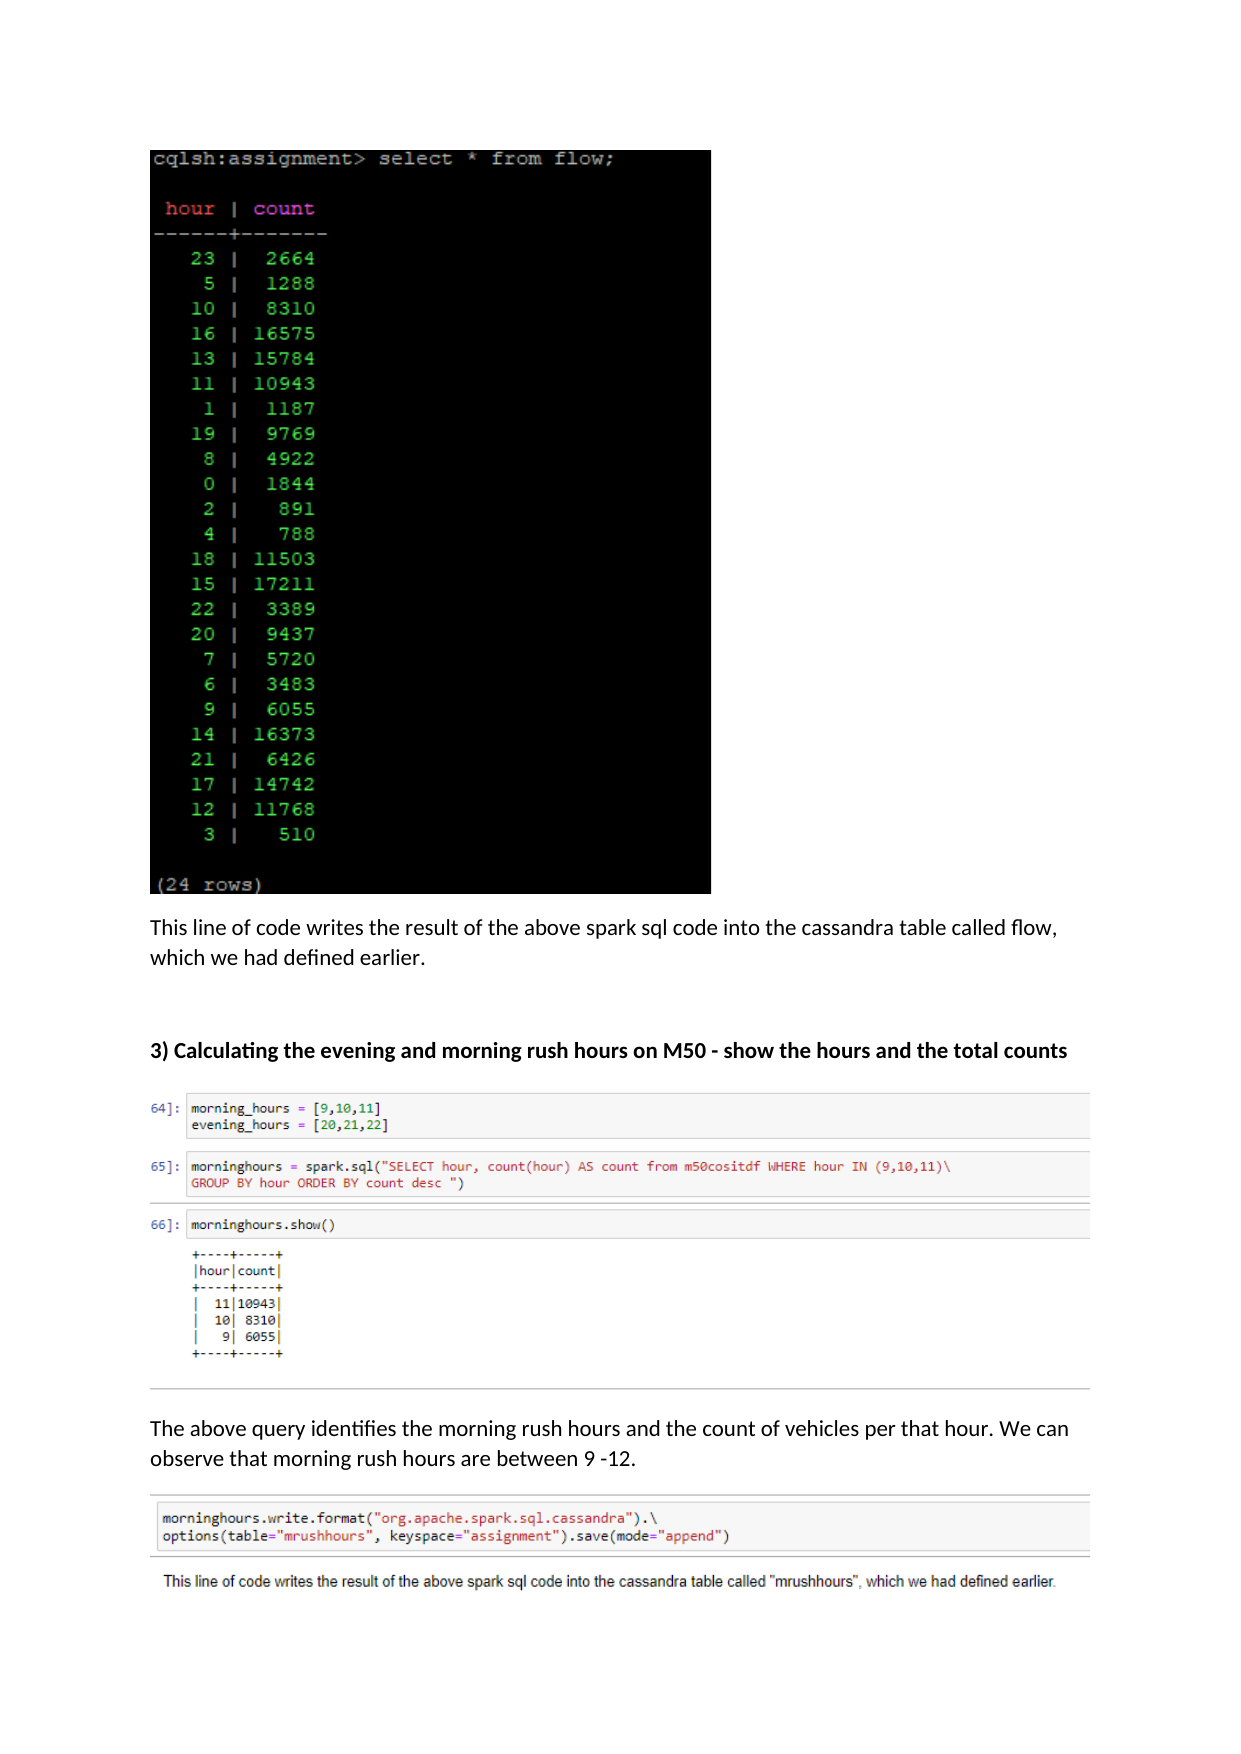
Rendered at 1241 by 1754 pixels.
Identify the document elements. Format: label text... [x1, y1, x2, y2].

text 3) Calculating the evening and morning rush hours on M50 - show the hours and the total counts [150, 1037, 1090, 1065]
picture [150, 1491, 1091, 1601]
text The above query identifies the morning rush hours and the count of vehicles per that hour. We can observe that morning rush hours are between 9 -12. [150, 1414, 1090, 1472]
text This line of code writes the result of the above spark sql code into the cassandra table called flow, which we had defined earlier. [150, 913, 1090, 971]
picture [150, 1083, 1091, 1396]
picture [150, 150, 712, 894]
